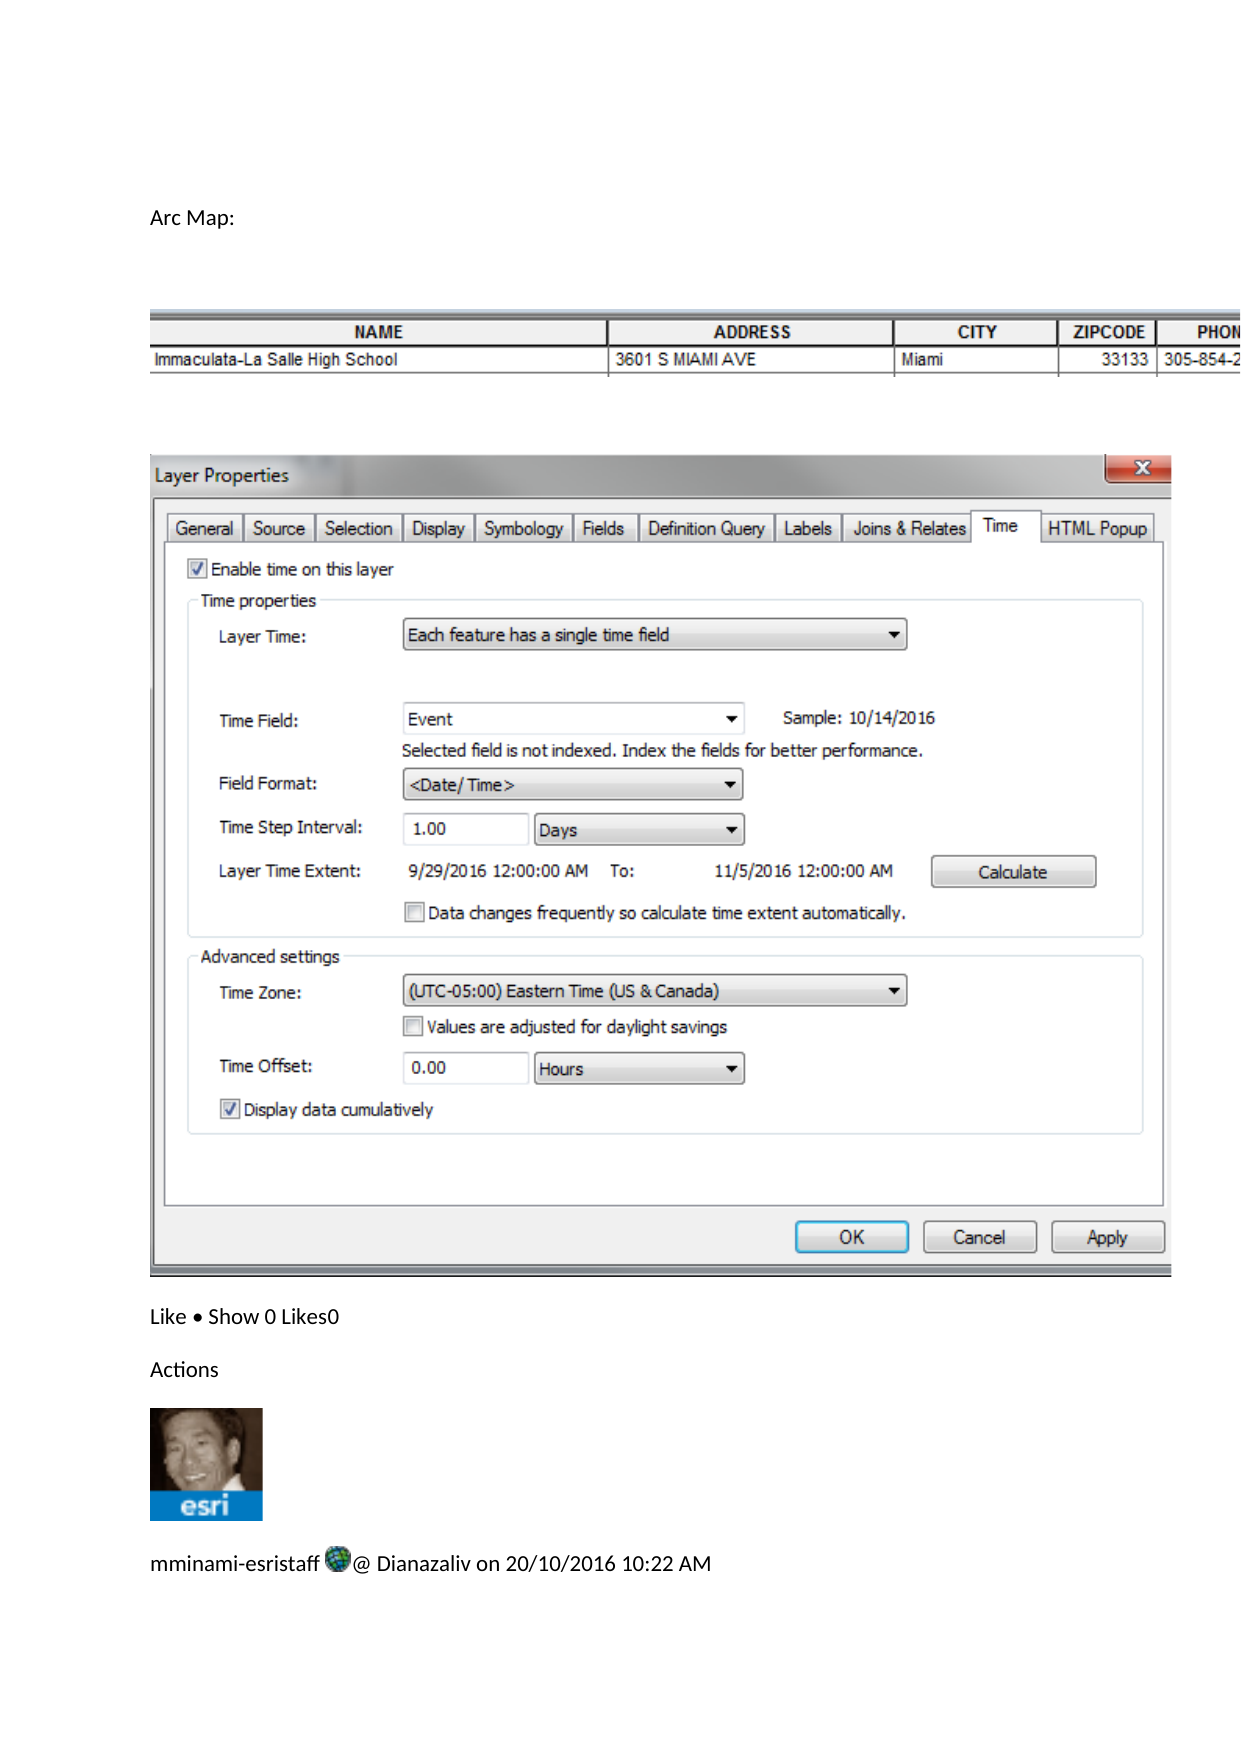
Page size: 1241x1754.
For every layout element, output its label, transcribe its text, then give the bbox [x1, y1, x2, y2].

picture [150, 454, 1172, 1277]
text Like • Show 0 Likes0 [150, 1302, 1090, 1330]
picture [325, 1546, 351, 1572]
picture [150, 309, 1241, 377]
text Actions [150, 1355, 1090, 1383]
text Arc Map: [150, 203, 1090, 231]
picture [150, 1408, 263, 1521]
text mminami-esristaff @ Dianazaliv on 20/10/2016 10:22 AM [150, 1546, 1090, 1577]
